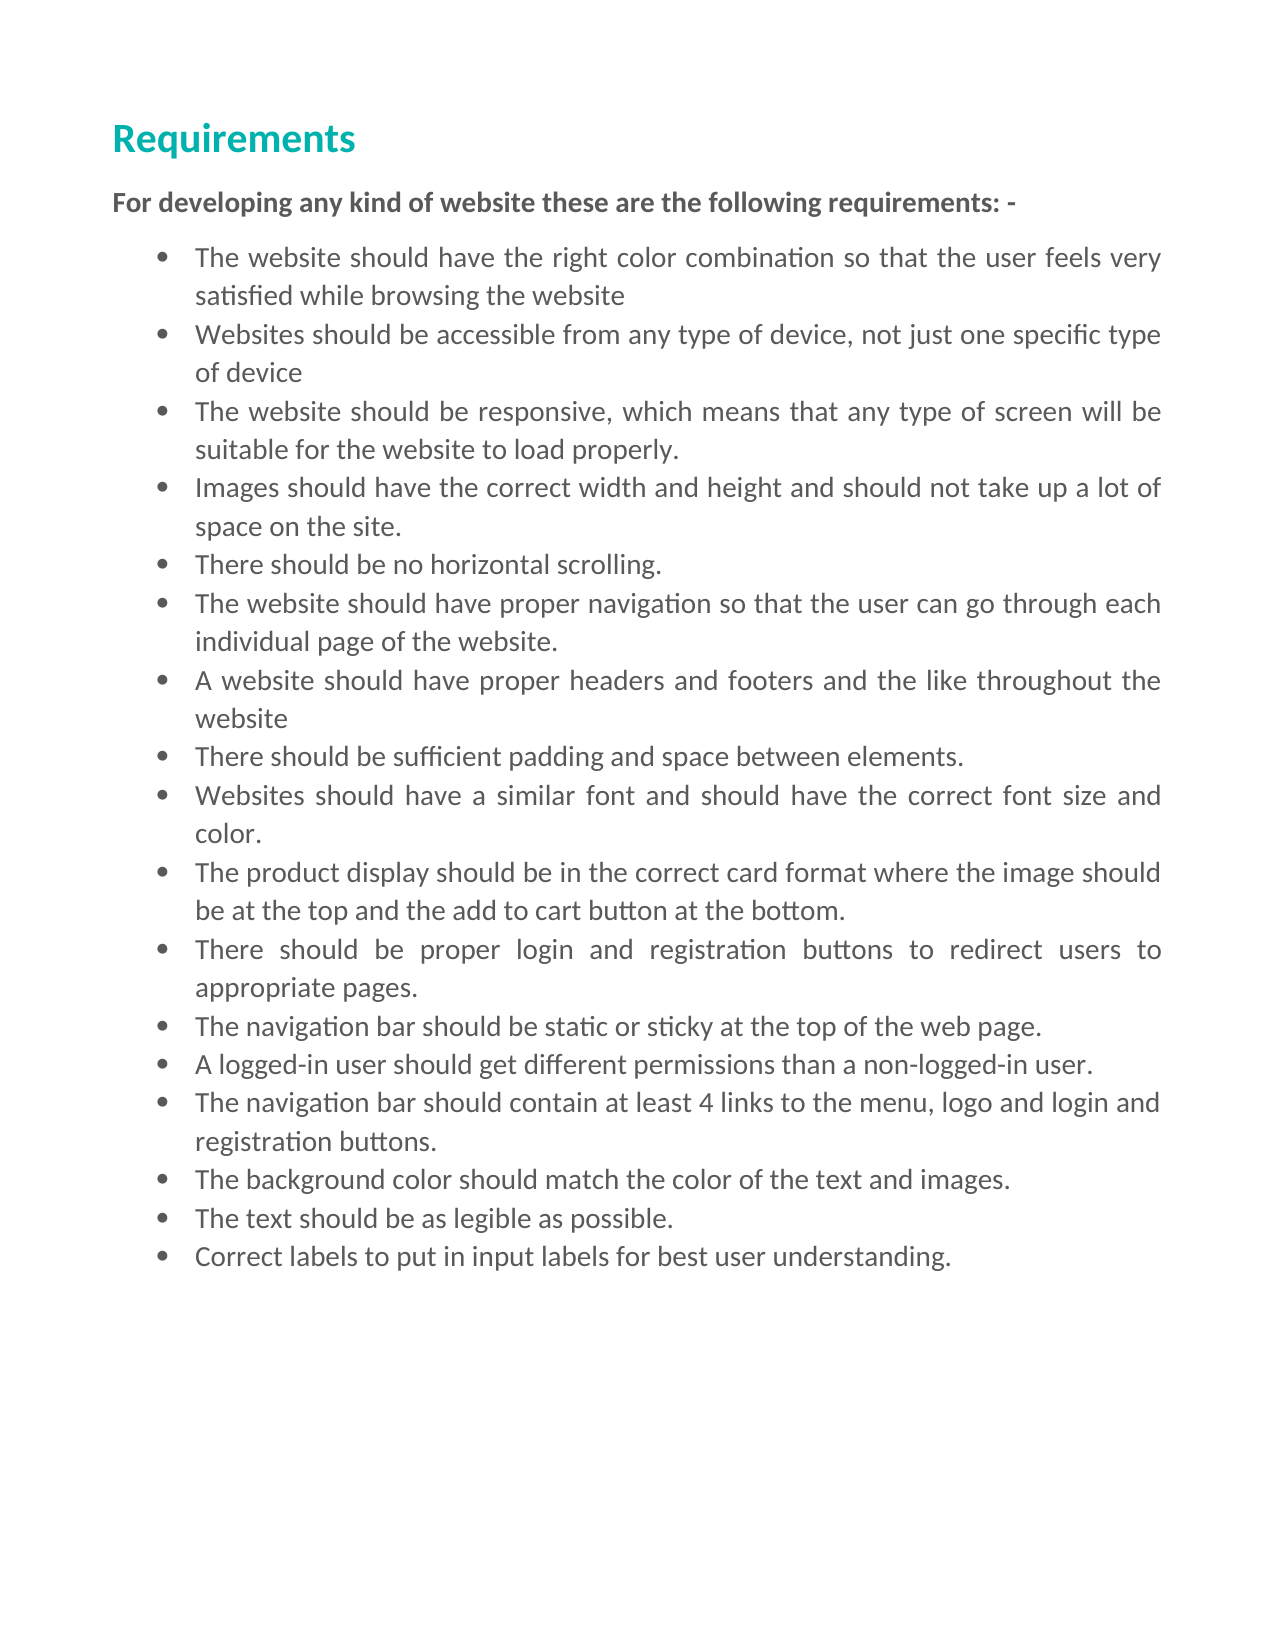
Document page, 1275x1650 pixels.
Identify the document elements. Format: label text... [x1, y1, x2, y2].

list Websites should have a similar font and should have the correct font size and color. [157, 777, 1163, 851]
list Images should have the correct width and height and should not take up a lot of space on the site. [157, 469, 1163, 543]
list There should be sufficient padding and space between elements. [157, 738, 1163, 774]
list The background color should match the color of the text and images. [157, 1161, 1163, 1197]
list The navigation bar should contain at least 4 links to the menu, logo and login and registration buttons. [157, 1084, 1163, 1158]
list There should be proper login and registration buttons to redirect users to appropriate pages. [157, 931, 1163, 1005]
list The text should be as legible as possible. [157, 1200, 1163, 1235]
text For developing any kind of website these are the following requirements: - [112, 184, 1163, 219]
list The website should have the right color combination so that the user feels very satisfied while browsing the website [157, 239, 1163, 313]
list The product display should be in the correct card format where the image should be at the top and the add to cart button at the bottom. [157, 854, 1163, 928]
list The website should be responsive, which means that any type of screen will be suitable for the website to load properly. [157, 393, 1163, 467]
list The website should have proper navigation so that the user can go through each individual page of the website. [157, 585, 1163, 659]
list There should be no horizontal scrolling. [157, 546, 1163, 582]
list A logged-in user should get different permissions than a non-logged-in user. [157, 1046, 1163, 1082]
list Correct labels to put in input labels for best user understanding. [157, 1238, 1163, 1274]
list Websites should be accessible from any type of device, not just one specific type of device [157, 316, 1163, 390]
subtitle Requirements [112, 112, 1163, 163]
list The navigation bar should be static or sticky at the top of the web page. [157, 1008, 1163, 1043]
list A website should have proper headers and footers and the like throughout the website [157, 662, 1163, 736]
